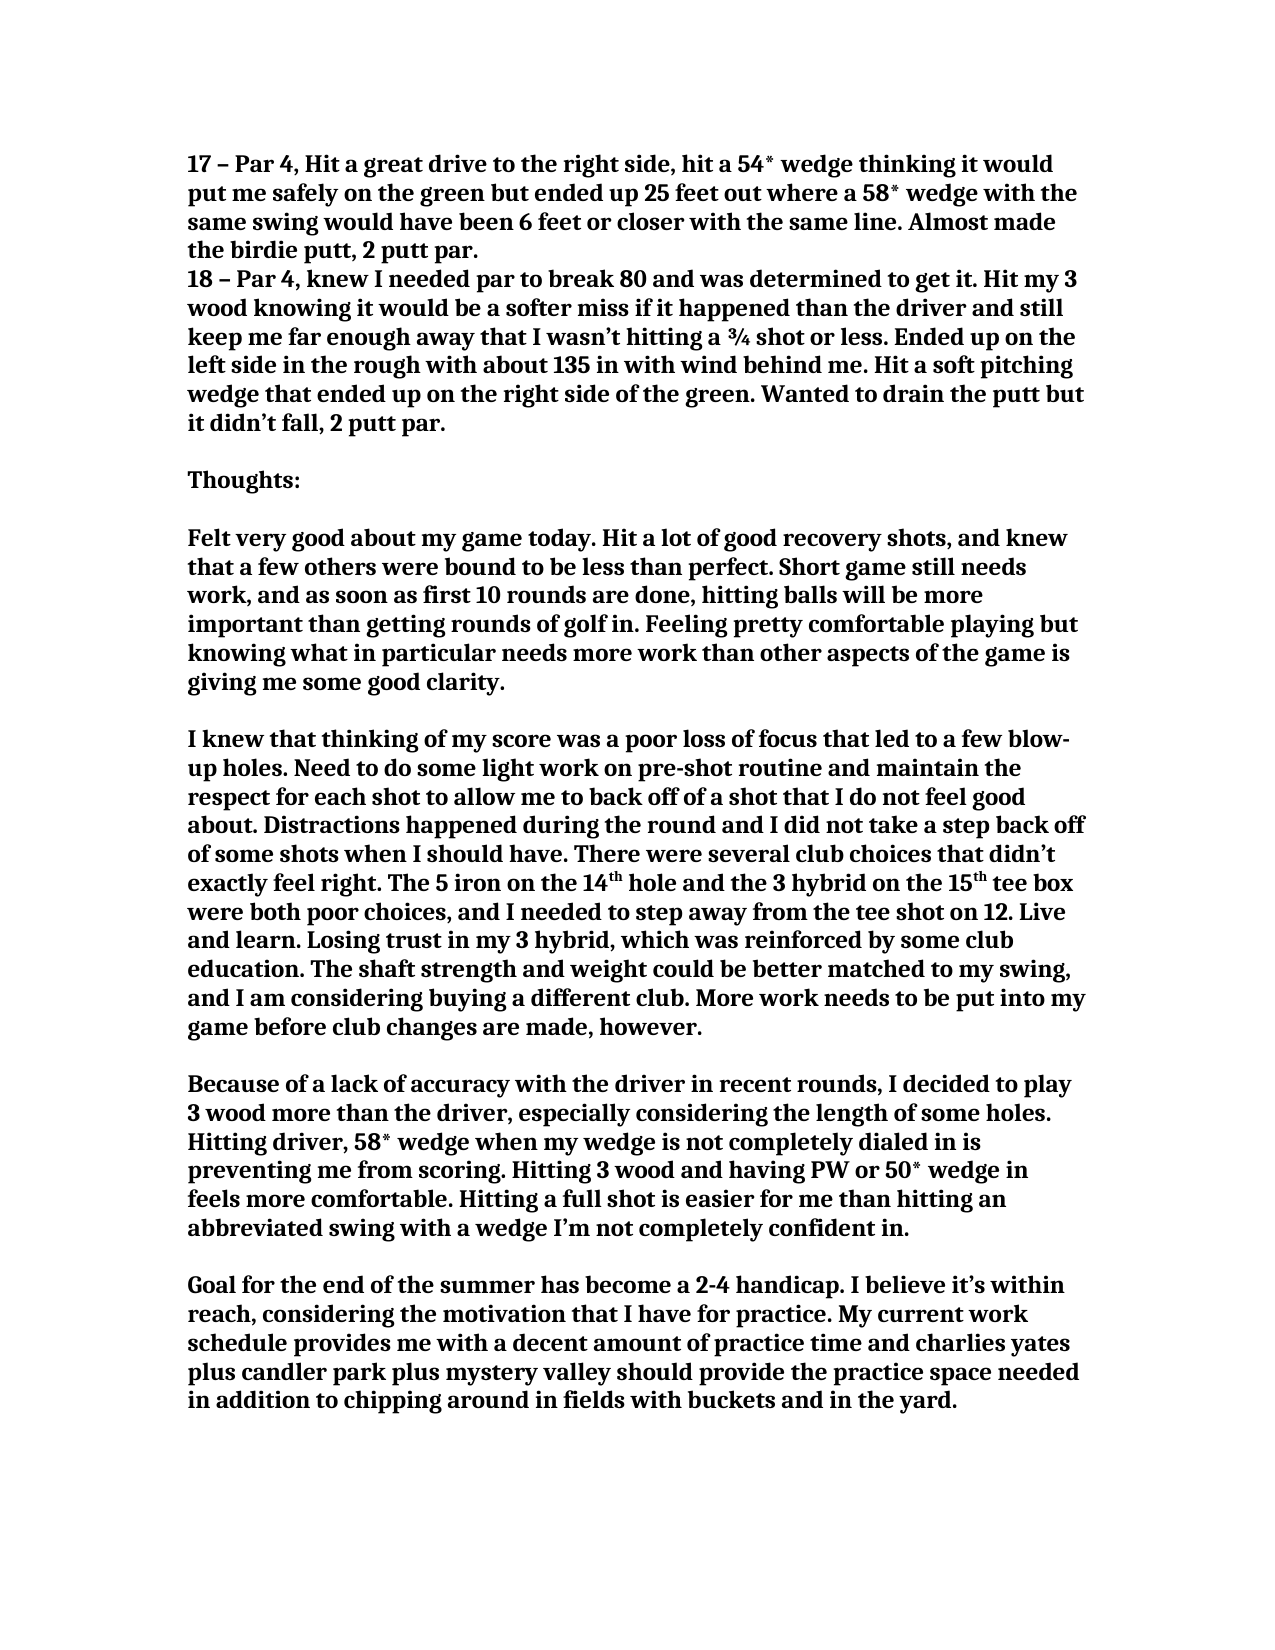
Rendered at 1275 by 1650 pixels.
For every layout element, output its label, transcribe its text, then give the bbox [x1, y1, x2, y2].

text 18 – Par 4, knew I needed par to break 80 and was determined to get it. Hit my 3 wood knowing it would be a softer miss if it happened than the driver and still keep me far enough away that I wasn’t hitting a ¾ shot or less. Ended up on the left side in the rough with about 135 in with wind behind me. Hit a soft pitching wedge that ended up on the right side of the green. Wanted to drain the putt but it didn’t fall, 2 putt par. [187, 265, 1087, 437]
text Felt very good about my game today. Hit a lot of good recovery shots, and knew that a few others were bound to be less than perfect. Short game still needs work, and as soon as first 10 rounds are done, hitting balls will be more important than getting rounds of golf in. Feeling pretty comfortable playing but knowing what in particular needs more work than other aspects of the game is giving me some good clarity. [187, 524, 1087, 696]
text Thoughts: [187, 466, 1087, 495]
text Because of a lack of accuracy with the driver in recent rounds, I decided to play 3 wood more than the driver, especially considering the length of some holes. Hitting driver, 58* wedge when my wedge is not completely dialed in is preventing me from scoring. Hitting 3 wood and having PW or 50* wedge in feels more comfortable. Hitting a full shot is easier for me than hitting an abbreviated swing with a wedge I’m not completely confident in. [187, 1070, 1087, 1242]
text 17 – Par 4, Hit a great drive to the right side, hit a 54* wedge thinking it would put me safely on the green but ended up 25 feet out where a 58* wedge with the same swing would have been 6 feet or closer with the same line. Almost made the birdie putt, 2 putt par. [187, 150, 1087, 265]
text Goal for the end of the summer has become a 2-4 handicap. I believe it’s within reach, considering the motivation that I have for practice. My current work schedule provides me with a decent amount of practice time and charlies yates plus candler park plus mystery valley should provide the practice space needed in addition to chipping around in fields with buckets and in the yard. [187, 1271, 1087, 1415]
text I knew that thinking of my score was a poor loss of focus that led to a few blow-up holes. Need to do some light work on pre-shot routine and maintain the respect for each shot to allow me to back off of a shot that I do not feel good about. Distractions happened during the round and I did not take a step back off of some shots when I should have. There were several club choices that didn’t exactly feel right. The 5 iron on the 14th hole and the 3 hybrid on the 15th tee box were both poor choices, and I needed to step away from the tee shot on 12. Live and learn. Losing trust in my 3 hybrid, which was reinforced by some club education. The shaft strength and weight could be better matched to my swing, and I am considering buying a different club. More work needs to be put into my game before club changes are made, however. [187, 725, 1087, 1041]
